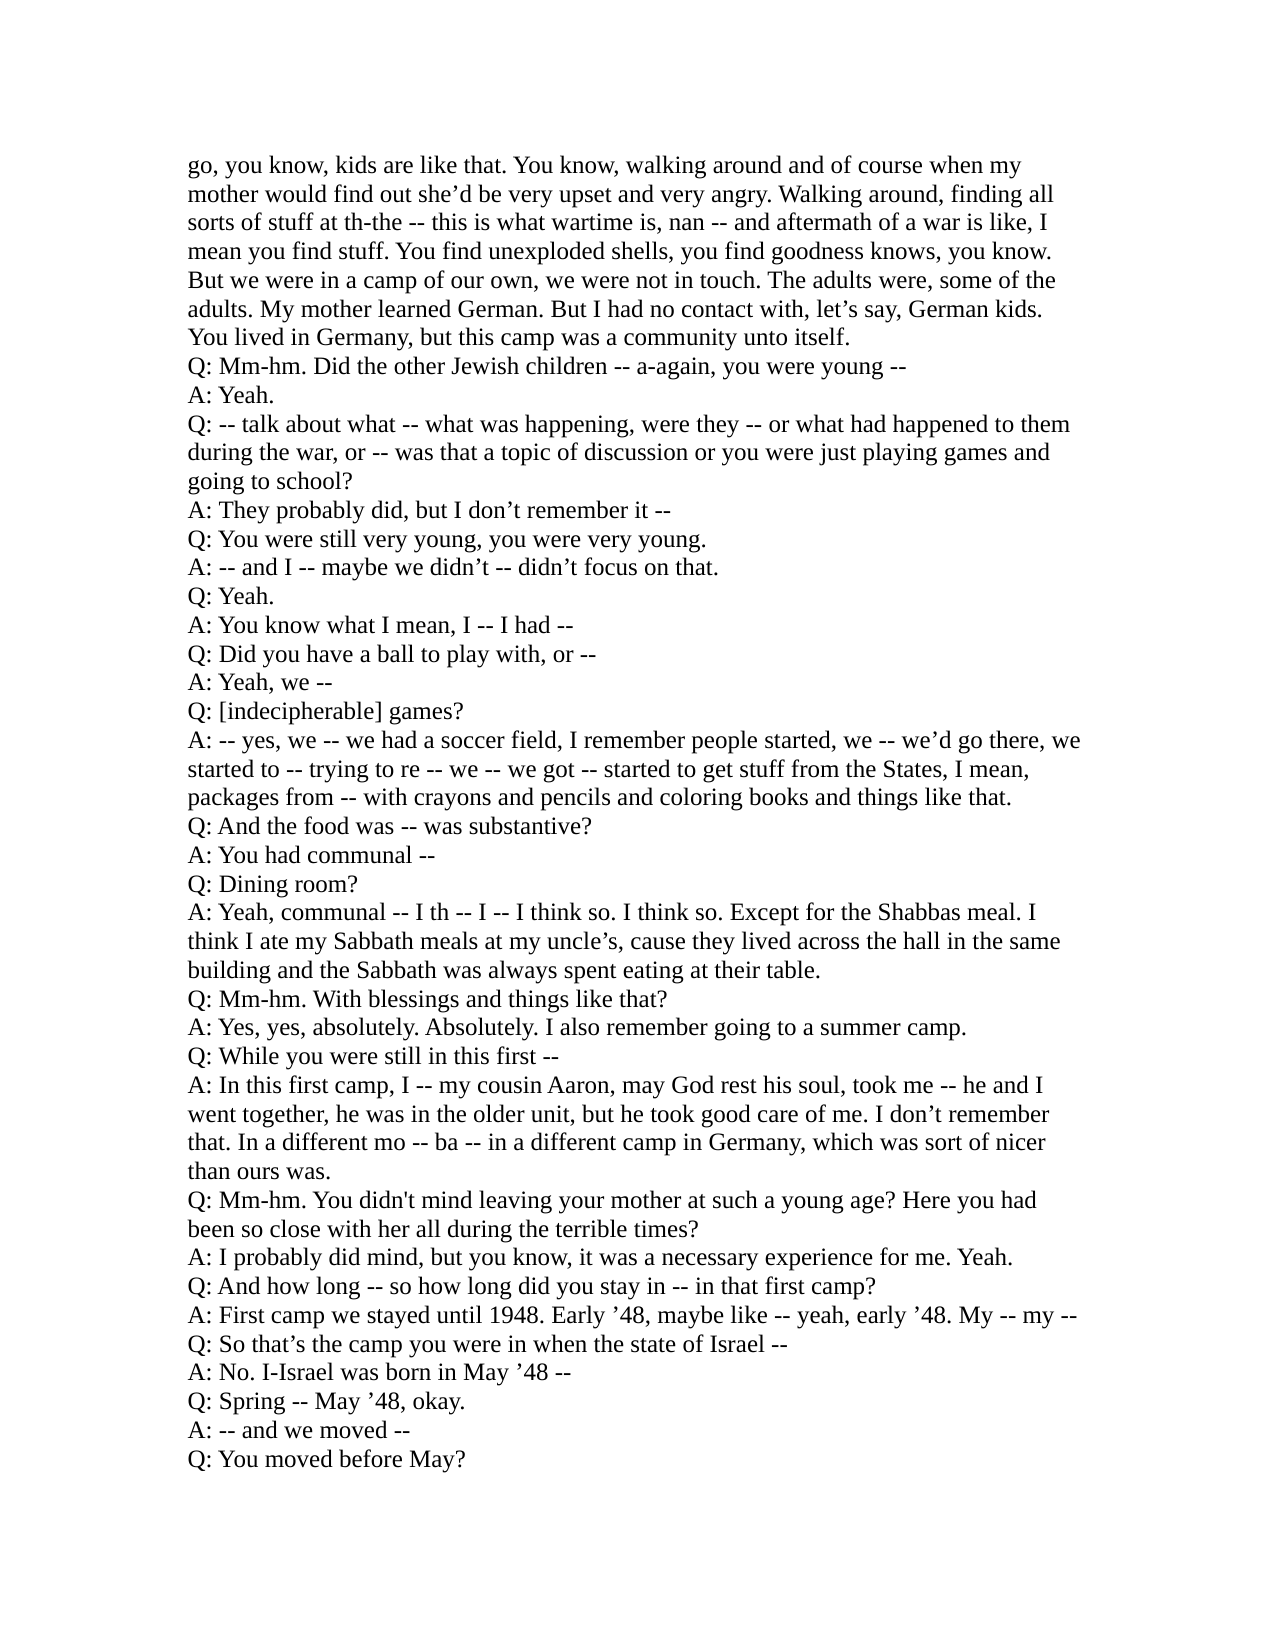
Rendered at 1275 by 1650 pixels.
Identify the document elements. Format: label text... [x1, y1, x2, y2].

text Q: And how long -- so how long did you stay in -- in that first camp? [187, 1357, 1087, 1386]
text A: -- yes, we -- we had a soccer field, I remember people started, we -- we’d go there, we started to -- trying to re -- we -- we got -- started to get stuff from the States, I mean, packages from -- with crayons and pencils and coloring books and things like that. [187, 811, 1087, 897]
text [187, 150, 1087, 437]
text A: Yes, yes, absolutely. Absolutely. I also remember going to a summer camp. [187, 1099, 1087, 1127]
text Q: Did you have a ball to play with, or -- [187, 725, 1087, 754]
text A: No. I-Israel was born in May ’48 -- [187, 1444, 1087, 1472]
text Q: Mm-hm. You didn't mind leaving your mother at such a young age? Here you had been so close with her all during the terrible times? [187, 1271, 1087, 1329]
text A: -- and I -- maybe we didn’t -- didn’t focus on that. [187, 639, 1087, 667]
text A: Yeah, we -- [187, 754, 1087, 782]
text A: You had communal -- [187, 926, 1087, 955]
text Q: -- talk about what -- what was happening, were they -- or what had happened to them during the war, or -- was that a topic of discussion or you were just playing games and going to school? [187, 495, 1087, 581]
text Q: You were still very young, you were very young. [187, 610, 1087, 639]
text A: In this first camp, I -- my cousin Aaron, may God rest his soul, took me -- he and I went together, he was in the older unit, but he took good care of me. I don’t remember that. In a different mo -- ba -- in a different camp in Germany, which was sort of nicer than ours was. [187, 1156, 1087, 1271]
text Q: Mm-hm. With blessings and things like that? [187, 1070, 1087, 1099]
text A: Yeah, communal -- I th -- I -- I think so. I think so. Except for the Shabbas meal. I think I ate my Sabbath meals at my uncle’s, cause they lived across the hall in the same building and the Sabbath was always spent eating at their table. [187, 984, 1087, 1070]
text A: Yeah. [187, 466, 1087, 495]
text A: First camp we stayed until 1948. Early ’48, maybe like -- yeah, early ’48. My -- my -- [187, 1386, 1087, 1415]
text A: You know what I mean, I -- I had -- [187, 696, 1087, 725]
text Q: Mm-hm. Did the other Jewish children -- a-again, you were young -- [187, 437, 1087, 466]
text A: They probably did, but I don’t remember it -- [187, 581, 1087, 610]
text A: I probably did mind, but you know, it was a necessary experience for me. Yeah. [187, 1329, 1087, 1357]
text Q: Yeah. [187, 667, 1087, 696]
text Q: While you were still in this first -- [187, 1127, 1087, 1156]
text Q: [indecipherable] games? [187, 782, 1087, 811]
text Q: Dining room? [187, 955, 1087, 984]
text Q: So that’s the camp you were in when the state of Israel -- [187, 1415, 1087, 1444]
text Q: And the food was -- was substantive? [187, 897, 1087, 926]
